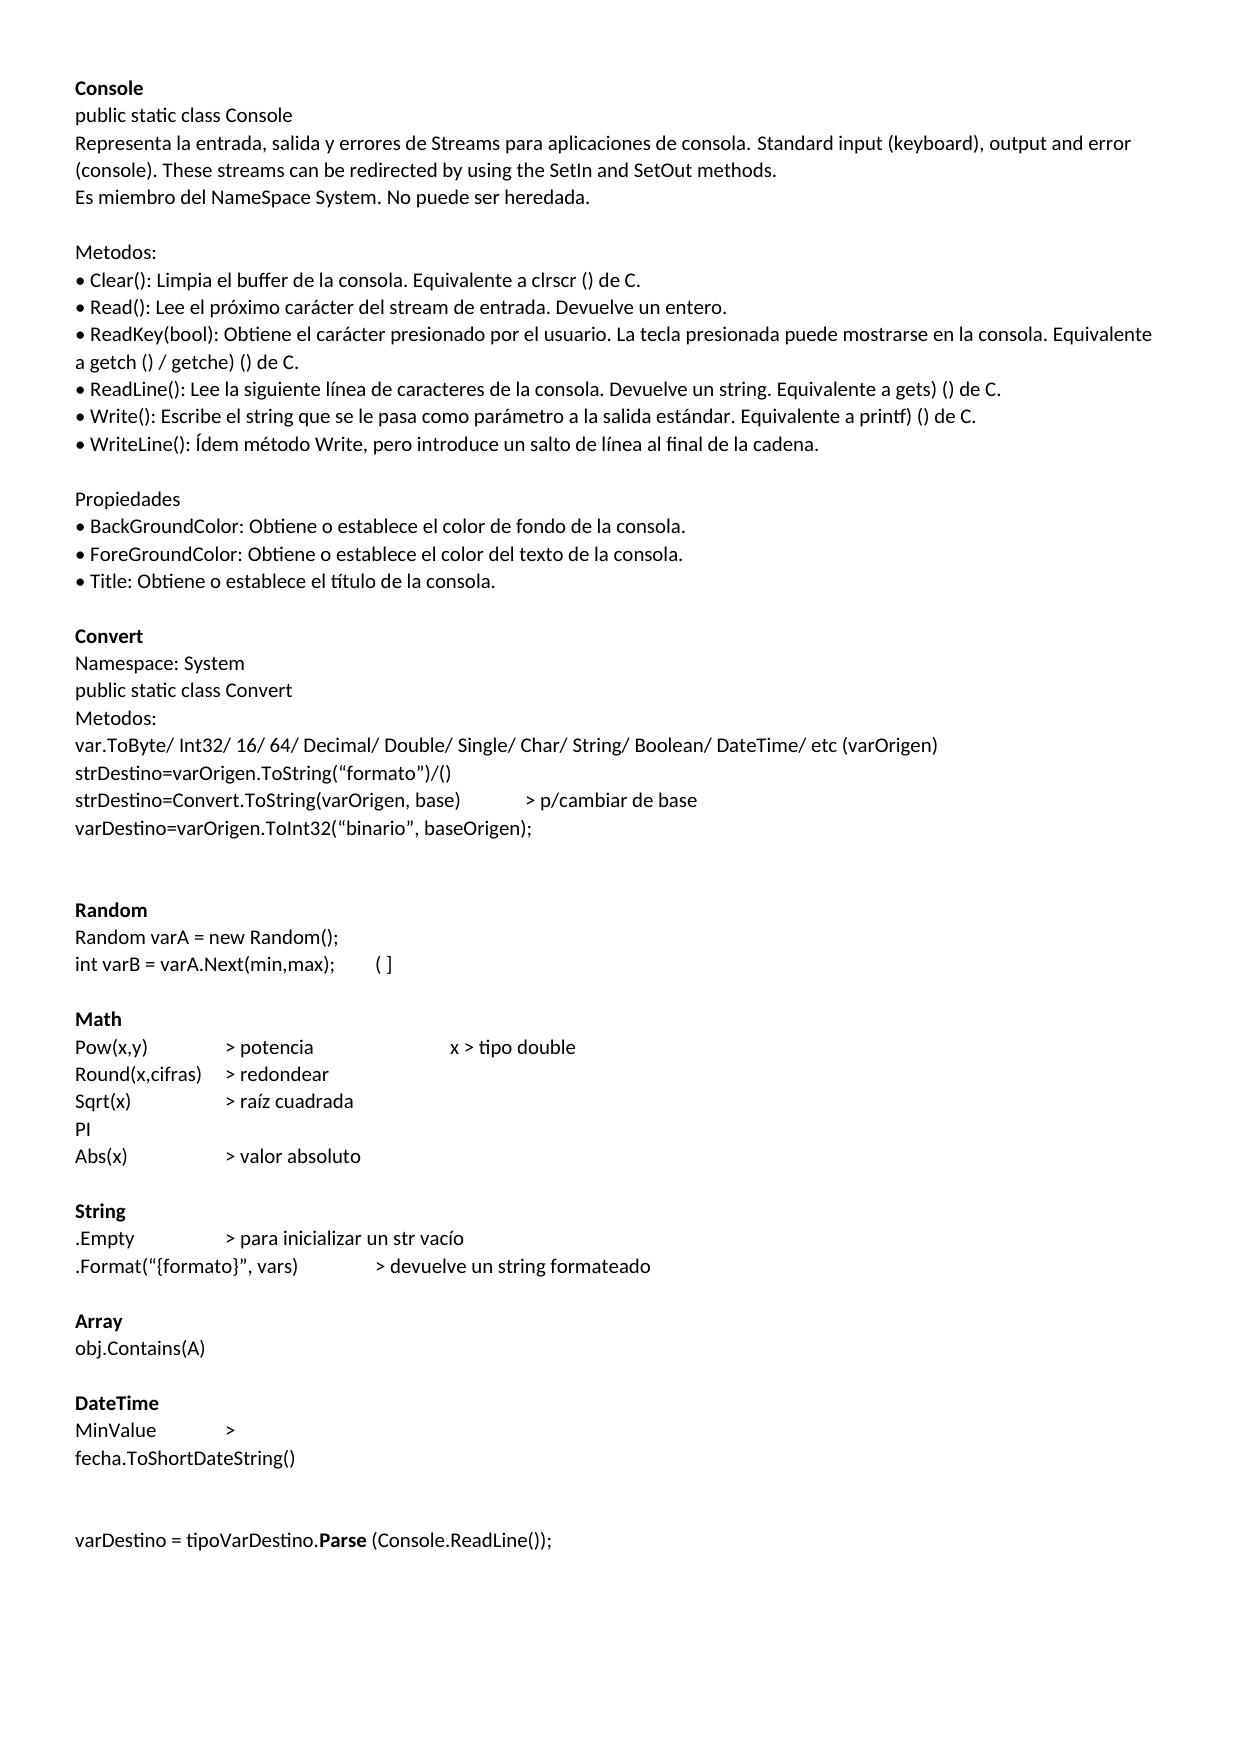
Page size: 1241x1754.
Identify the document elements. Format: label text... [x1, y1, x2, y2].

text .Format(“{formato}”, vars) > devuelve un string formateado [75, 1253, 1165, 1278]
text strDestino=Convert.ToString(varOrigen, base) > p/cambiar de base [75, 787, 1165, 813]
text Metodos: [75, 705, 1165, 731]
text obj.Contains(A) [75, 1335, 1165, 1361]
text • Write(): Escribe el string que se le pasa como parámetro a la salida estándar. Equivalente a printf) () de C. [75, 404, 1165, 429]
text Random [75, 897, 1165, 922]
text var.ToByte/ Int32/ 16/ 64/ Decimal/ Double/ Single/ Char/ String/ Boolean/ DateTime/ etc (varOrigen) [75, 732, 1165, 758]
text varDestino=varOrigen.ToInt32(“binario”, baseOrigen); [75, 815, 1165, 840]
text Abs(x) > valor absoluto [75, 1143, 1165, 1169]
text Random varA = new Random(); [75, 924, 1165, 950]
text public static class Convert [75, 678, 1165, 703]
text Array [75, 1308, 1165, 1333]
text Math [75, 1006, 1165, 1032]
text PI [75, 1116, 1165, 1141]
text String [75, 1198, 1165, 1224]
text • BackGroundColor: Obtiene o establece el color de fondo de la consola. [75, 513, 1165, 539]
text Namespace: System [75, 650, 1165, 676]
text Sqrt(x) > raíz cuadrada [75, 1089, 1165, 1114]
text Metodos: [75, 239, 1165, 265]
text strDestino=varOrigen.ToString(“formato”)/() [75, 760, 1165, 785]
text varDestino = tipoVarDestino.Parse (Console.ReadLine()); [75, 1527, 1165, 1552]
text Representa la entrada, salida y errores de Streams para aplicaciones de consola. Standard input (keyboard), output and error (console). These streams can be redirected by using the SetIn and SetOut methods. [75, 130, 1165, 183]
text Convert [75, 623, 1165, 648]
text Propiedades [75, 486, 1165, 511]
text • Title: Obtiene o establece el título de la consola. [75, 568, 1165, 593]
text Pow(x,y) > potencia x > tipo double [75, 1034, 1165, 1059]
text MinValue > [75, 1417, 1165, 1443]
text • ForeGroundColor: Obtiene o establece el color del texto de la consola. [75, 541, 1165, 566]
text Console [75, 75, 1165, 100]
text fecha.ToShortDateString() [75, 1445, 1165, 1470]
text .Empty > para inicializar un str vacío [75, 1226, 1165, 1251]
text public static class Console [75, 102, 1165, 128]
text Round(x,cifras) > redondear [75, 1061, 1165, 1087]
text • ReadLine(): Lee la siguiente línea de caracteres de la consola. Devuelve un string. Equivalente a gets) () de C. [75, 376, 1165, 402]
text DateTime [75, 1390, 1165, 1415]
text • WriteLine(): Ídem método Write, pero introduce un salto de línea al final de la cadena. [75, 431, 1165, 457]
text • Read(): Lee el próximo carácter del stream de entrada. Devuelve un entero. [75, 294, 1165, 319]
text • ReadKey(bool): Obtiene el carácter presionado por el usuario. La tecla presionada puede mostrarse en la consola. Equivalente a getch () / getche) () de C. [75, 322, 1165, 374]
text int varB = varA.Next(min,max); ( ] [75, 952, 1165, 977]
text Es miembro del NameSpace System. No puede ser heredada. [75, 184, 1165, 210]
text • Clear(): Limpia el buffer de la consola. Equivalente a clrscr () de C. [75, 267, 1165, 292]
